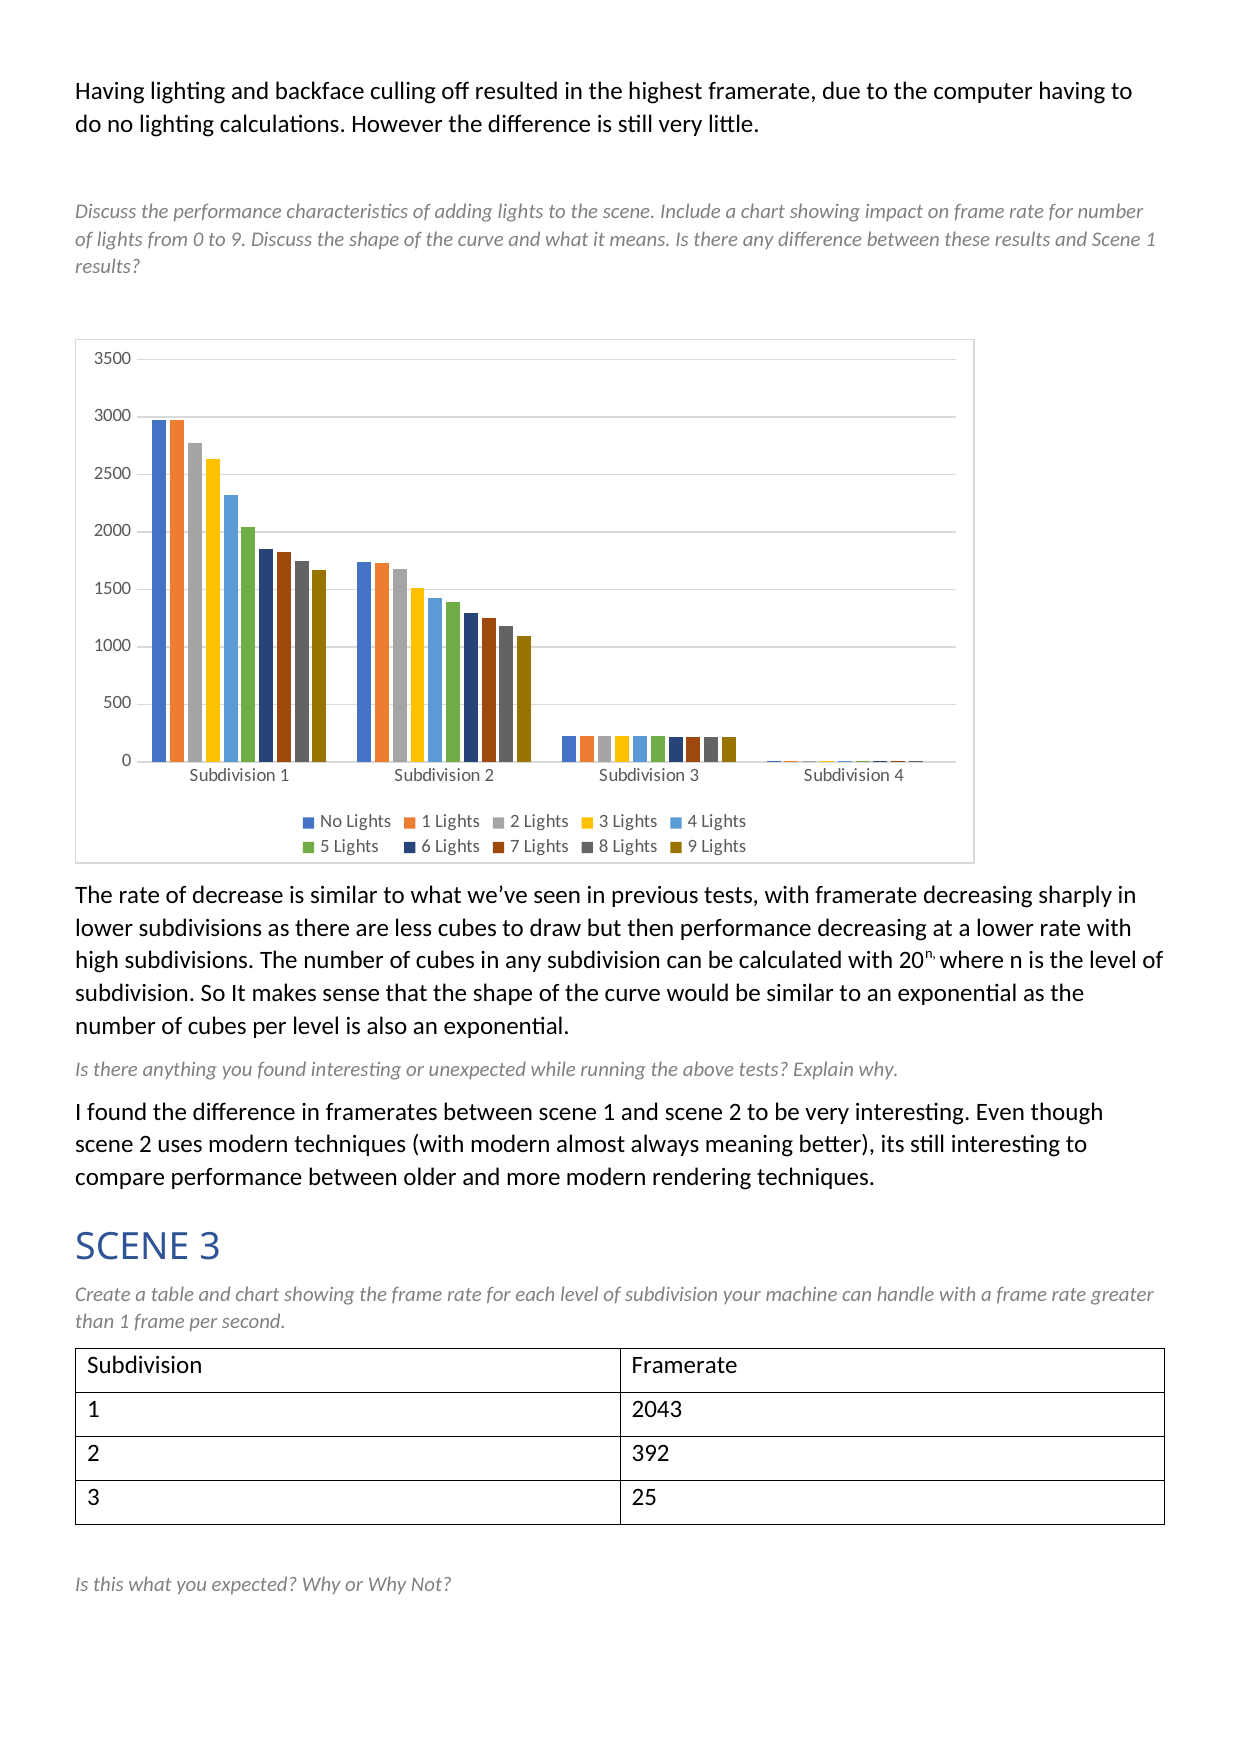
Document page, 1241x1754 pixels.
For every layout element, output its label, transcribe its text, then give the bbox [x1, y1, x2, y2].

table_cell 25 [621, 1481, 1164, 1524]
table_header Subdivision [76, 1349, 620, 1392]
text I found the difference in framerates between scene 1 and scene 2 to be very interesting. Even though scene 2 uses modern techniques (with modern almost always meaning better), its still interesting to compare performance between older and more modern rendering techniques. [75, 1096, 1165, 1192]
text Create a table and chart showing the frame rate for each level of subdivision your machine can handle with a frame rate greater than 1 frame per second. [75, 1281, 1165, 1334]
text The rate of decrease is similar to what we’ve seen in previous tests, with framerate decreasing sharply in lower subdivisions as there are less cubes to draw but then performance decreasing at a lower rate with high subdivisions. The number of cubes in any subdivision can be calculated with 20n, where n is the level of subdivision. So It makes sense that the shape of the curve would be similar to an exponential as the number of cubes per level is also an exponential. [75, 879, 1165, 1041]
subtitle SCENE 3 [75, 1219, 1165, 1271]
text Discuss the performance characteristics of adding lights to the scene. Include a chart showing impact on frame rate for number of lights from 0 to 9. Discuss the shape of the curve and what it means. Is there any difference between these results and Scene 1 results? [75, 199, 1165, 279]
table_cell 1 [76, 1393, 620, 1436]
text Is there anything you found interesting or unexpected while running the above tests? Explain why. [75, 1056, 1165, 1081]
table_header Framerate [621, 1349, 1164, 1392]
table_cell 392 [621, 1437, 1164, 1480]
text Is this what you expected? Why or Why Not? [75, 1571, 1165, 1596]
table_cell 2 [76, 1437, 620, 1480]
table_cell 3 [76, 1481, 620, 1524]
table_cell 2043 [621, 1393, 1164, 1436]
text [75, 75, 1165, 138]
